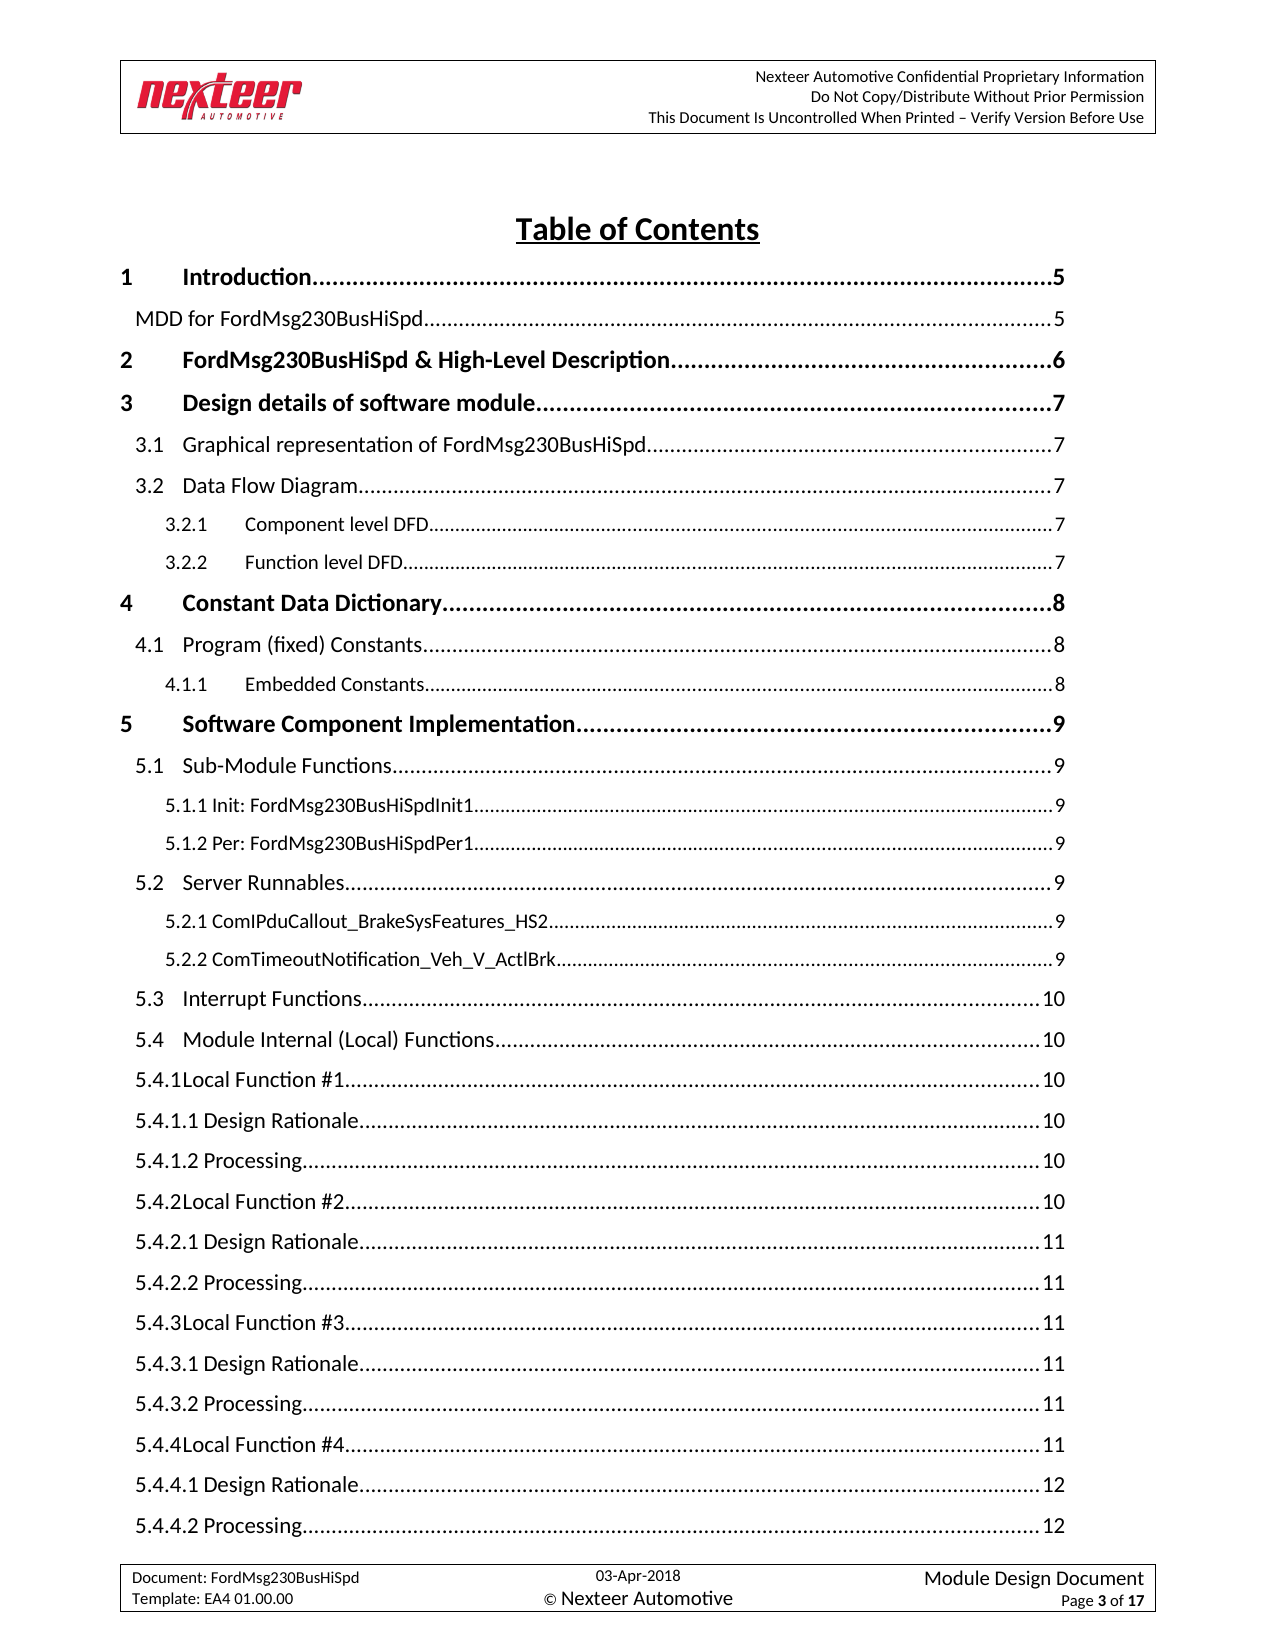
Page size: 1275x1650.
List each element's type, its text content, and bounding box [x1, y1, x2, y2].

text 4.1 Program (fixed) Constants 8 [135, 630, 1155, 658]
text 5.4.4 Local Function #4 11 [135, 1430, 1155, 1458]
text 4 Constant Data Dictionary 8 [120, 587, 1155, 618]
text 3.2 Data Flow Diagram 7 [135, 471, 1155, 499]
text 5.4.1.2 Processing 10 [135, 1146, 1155, 1174]
text 5 Software Component Implementation 9 [120, 709, 1155, 739]
text 3.2.2 Function level DFD 7 [165, 549, 1155, 575]
text 4.1.1 Embedded Constants 8 [165, 671, 1155, 696]
text 5.4.3 Local Function #3 11 [135, 1308, 1155, 1337]
text 5.2.1 ComIPduCallout_BrakeSysFeatures_HS2 9 [165, 908, 1155, 934]
text 5.4.2.1 Design Rationale 11 [135, 1227, 1155, 1256]
text 2 FordMsg230BusHiSpd & High-Level Description 6 [120, 344, 1155, 375]
text Table of Contents [120, 207, 1155, 248]
text 5.2.2 ComTimeoutNotification_Veh_V_ActlBrk 9 [165, 946, 1155, 972]
text 1 Introduction 5 [120, 261, 1155, 291]
text 5.4.2.2 Processing 11 [135, 1268, 1155, 1296]
text 5.4.4.2 Processing 12 [135, 1511, 1155, 1539]
text 5.4.3.2 Processing 11 [135, 1389, 1155, 1418]
text 3.2.1 Component level DFD 7 [165, 511, 1155, 537]
text 5.2 Server Runnables 9 [135, 868, 1155, 896]
text 5.3 Interrupt Functions 10 [135, 984, 1155, 1012]
text 3 Design details of software module 7 [120, 387, 1155, 418]
text 3.1 Graphical representation of FordMsg230BusHiSpd 7 [135, 430, 1155, 458]
text 5.1 Sub-Module Functions 9 [135, 752, 1155, 780]
text 5.4.4.1 Design Rationale 12 [135, 1471, 1155, 1499]
text MDD for FordMsg230BusHiSpd 5 [135, 304, 1155, 332]
text 5.4.1 Local Function #1 10 [135, 1065, 1155, 1093]
text 5.1.1 Init: FordMsg230BusHiSpdInit1 9 [165, 792, 1155, 818]
text 5.4.2 Local Function #2 10 [135, 1187, 1155, 1215]
text 5.4.3.1 Design Rationale 11 [135, 1349, 1155, 1377]
text 5.4.1.1 Design Rationale 10 [135, 1106, 1155, 1134]
text 5.4 Module Internal (Local) Functions 10 [135, 1025, 1155, 1053]
text 5.1.2 Per: FordMsg230BusHiSpdPer1 9 [165, 830, 1155, 856]
picture [131, 61, 307, 133]
